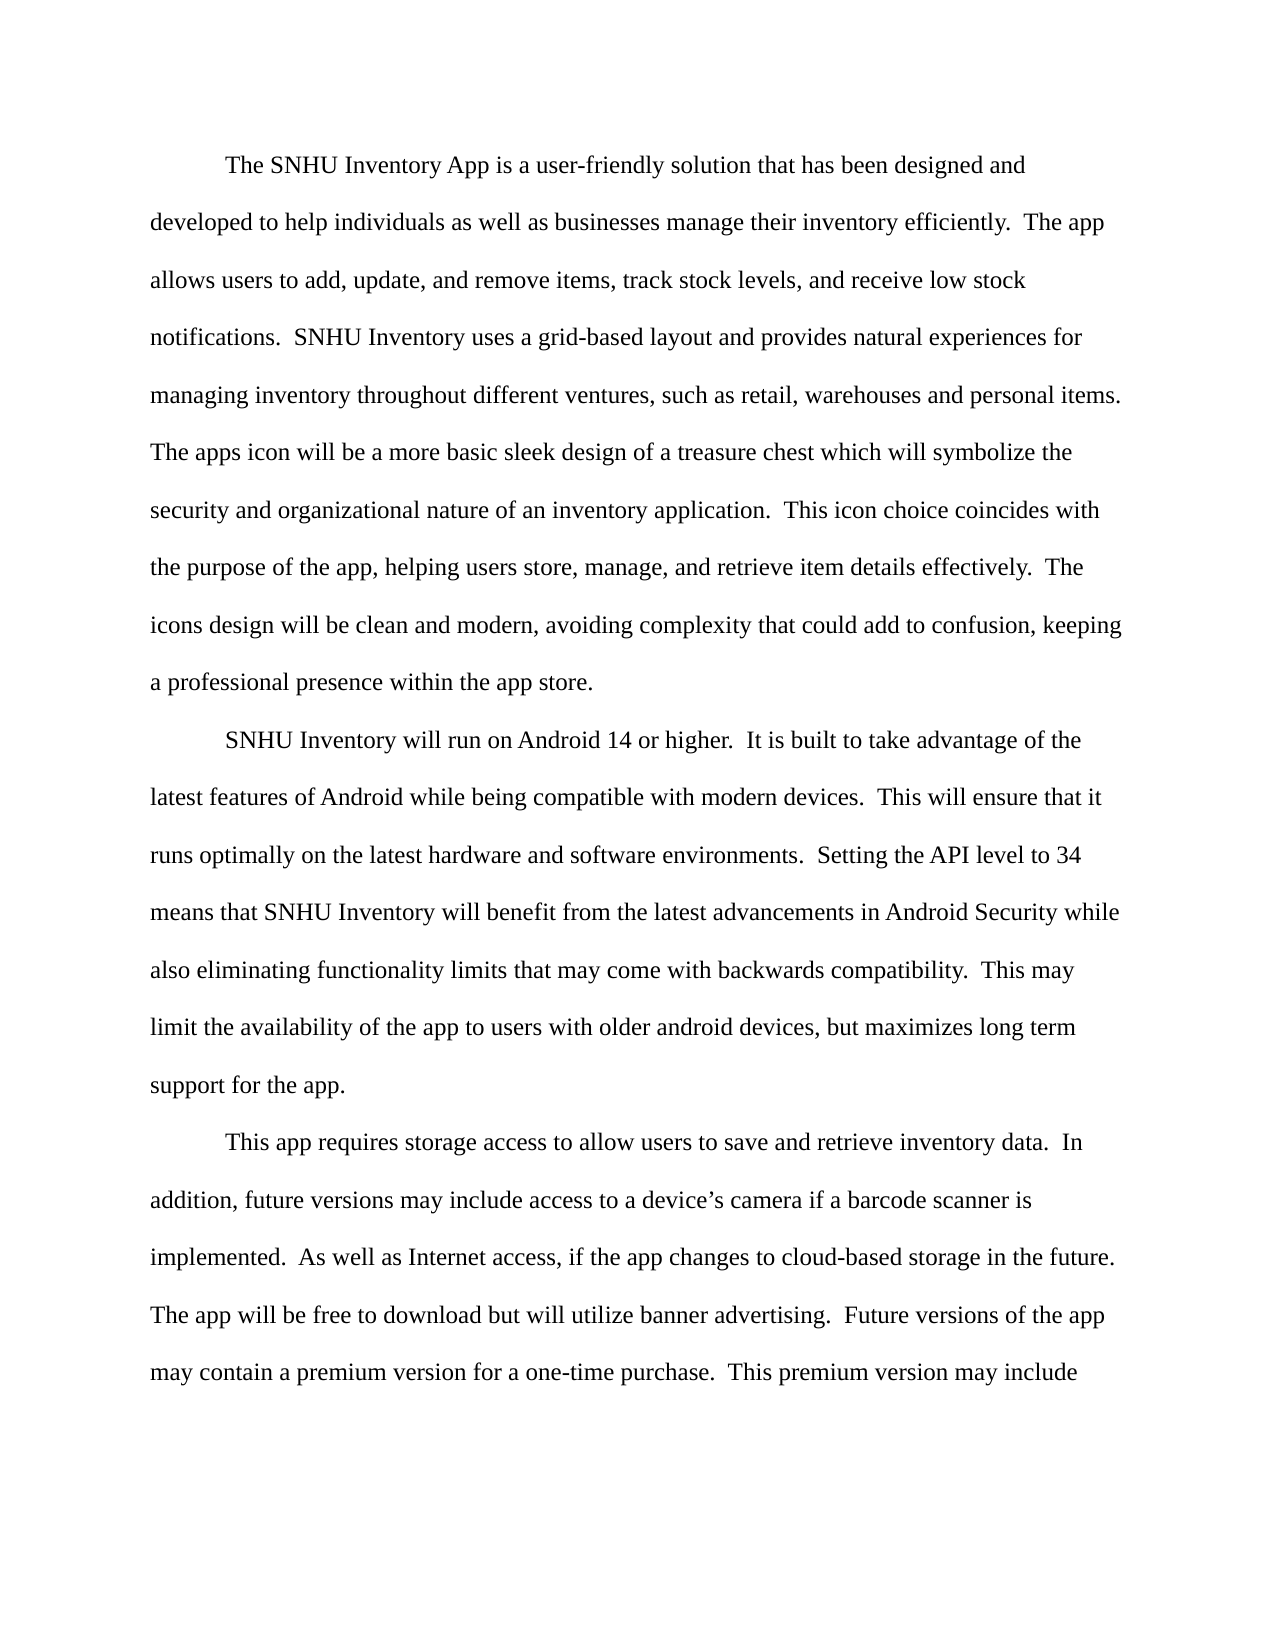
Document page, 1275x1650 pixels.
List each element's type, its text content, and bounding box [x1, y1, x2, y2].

text The apps icon will be a more basic sleek design of a treasure chest which will symbolize the security and organizational nature of an inventory application. This icon choice coincides with the purpose of the app, helping users store, manage, and retrieve item details effectively. The icons design will be clean and modern, avoiding complexity that could add to confusion, keeping a professional presence within the app store. [150, 437, 1125, 696]
text This app requires storage access to allow users to save and retrieve inventory data. In addition, future versions may include access to a device’s camera if a barcode scanner is implemented. As well as Internet access, if the app changes to cloud-based storage in the future. [150, 1127, 1125, 1271]
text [150, 1300, 1125, 1386]
text The SNHU Inventory App is a user-friendly solution that has been designed and developed to help individuals as well as businesses manage their inventory efficiently. The app allows users to add, update, and remove items, track stock levels, and receive low stock notifications. SNHU Inventory uses a grid-based layout and provides natural experiences for managing inventory throughout different ventures, such as retail, warehouses and personal items. [150, 150, 1125, 409]
text SNHU Inventory will run on Android 14 or higher. It is built to take advantage of the latest features of Android while being compatible with modern devices. This will ensure that it runs optimally on the latest hardware and software environments. Setting the API level to 34 means that SNHU Inventory will benefit from the latest advancements in Android Security while also eliminating functionality limits that may come with backwards compatibility. This may limit the availability of the app to users with older android devices, but maximizes long term support for the app. [150, 725, 1125, 1099]
